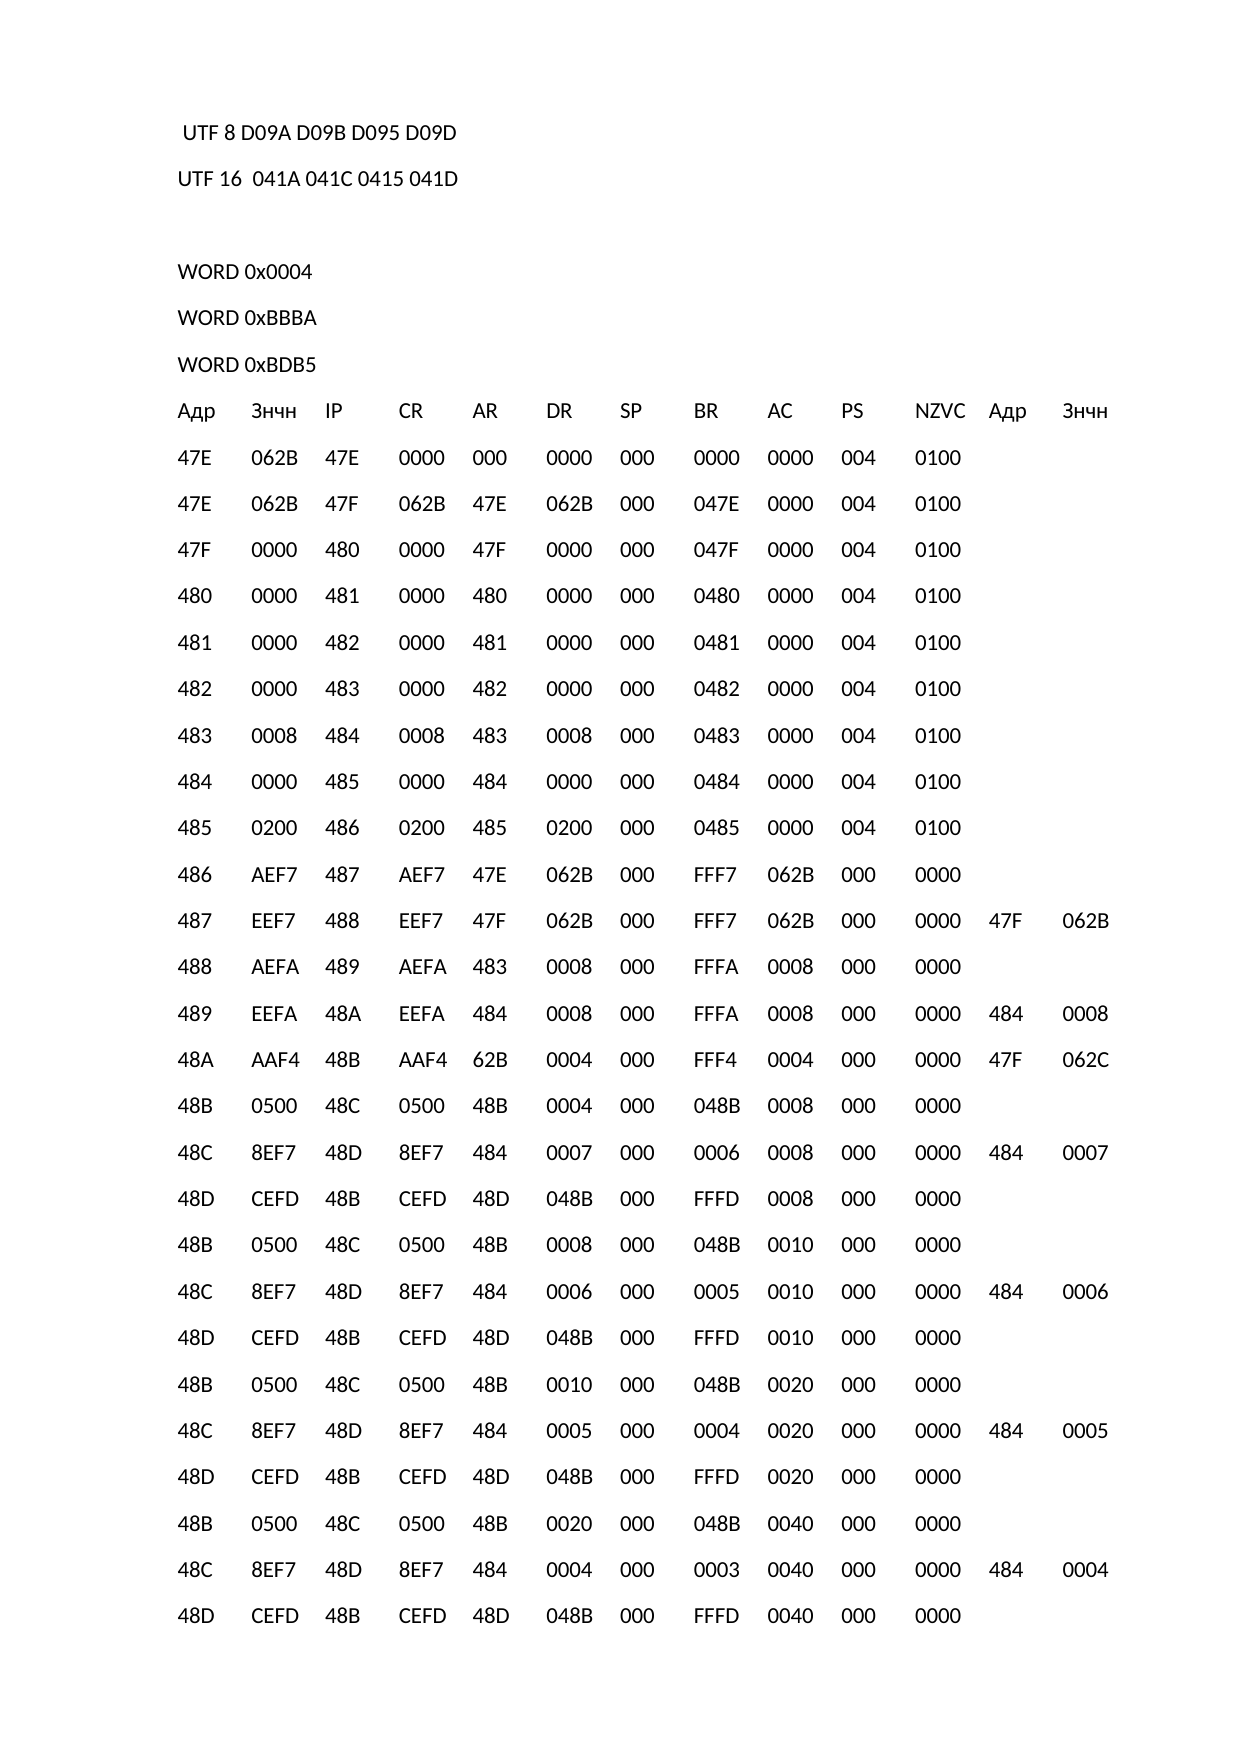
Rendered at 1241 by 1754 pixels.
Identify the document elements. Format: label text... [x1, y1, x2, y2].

text 48D CEFD 48B CEFD 48D 048B 000 FFFD 0020 000 0000 [177, 1462, 1152, 1490]
text 48A AAF4 48B AAF4 62B 0004 000 FFF4 0004 000 0000 47F 062C [177, 1045, 1152, 1073]
text 480 0000 481 0000 480 0000 000 0480 0000 004 0100 [177, 582, 1152, 610]
text 485 0200 486 0200 485 0200 000 0485 0000 004 0100 [177, 813, 1152, 841]
text 483 0008 484 0008 483 0008 000 0483 0000 004 0100 [177, 721, 1152, 749]
text 48D CEFD 48B CEFD 48D 048B 000 FFFD 0040 000 0000 [177, 1601, 1152, 1629]
text WORD 0x0004 [177, 257, 1152, 285]
text 48C 8EF7 48D 8EF7 484 0006 000 0005 0010 000 0000 484 0006 [177, 1277, 1152, 1305]
text 47E 062B 47E 0000 000 0000 000 0000 0000 004 0100 [177, 443, 1152, 471]
text 48C 8EF7 48D 8EF7 484 0004 000 0003 0040 000 0000 484 0004 [177, 1555, 1152, 1583]
text 484 0000 485 0000 484 0000 000 0484 0000 004 0100 [177, 767, 1152, 795]
text UTF 8 D09A D09B D095 D09D [177, 118, 1152, 146]
text 486 AEF7 487 AEF7 47E 062B 000 FFF7 062B 000 0000 [177, 860, 1152, 888]
text 48B 0500 48C 0500 48B 0020 000 048B 0040 000 0000 [177, 1509, 1152, 1537]
text 48B 0500 48C 0500 48B 0008 000 048B 0010 000 0000 [177, 1231, 1152, 1259]
text 48D CEFD 48B CEFD 48D 048B 000 FFFD 0010 000 0000 [177, 1323, 1152, 1351]
text 47F 0000 480 0000 47F 0000 000 047F 0000 004 0100 [177, 535, 1152, 563]
text 47E 062B 47F 062B 47E 062B 000 047E 0000 004 0100 [177, 489, 1152, 517]
text 48C 8EF7 48D 8EF7 484 0005 000 0004 0020 000 0000 484 0005 [177, 1416, 1152, 1444]
text WORD 0xBBBA [177, 303, 1152, 332]
text 481 0000 482 0000 481 0000 000 0481 0000 004 0100 [177, 628, 1152, 656]
text Адр Знчн IP CR AR DR SP BR AC PS NZVC Адр Знчн [177, 396, 1152, 424]
text 488 AEFA 489 AEFA 483 0008 000 FFFA 0008 000 0000 [177, 952, 1152, 981]
text 48C 8EF7 48D 8EF7 484 0007 000 0006 0008 000 0000 484 0007 [177, 1138, 1152, 1166]
text WORD 0xBDB5 [177, 350, 1152, 378]
text 48D CEFD 48B CEFD 48D 048B 000 FFFD 0008 000 0000 [177, 1184, 1152, 1212]
text 487 EEF7 488 EEF7 47F 062B 000 FFF7 062B 000 0000 47F 062B [177, 906, 1152, 934]
text 48B 0500 48C 0500 48B 0004 000 048B 0008 000 0000 [177, 1092, 1152, 1119]
text 48B 0500 48C 0500 48B 0010 000 048B 0020 000 0000 [177, 1370, 1152, 1398]
text 482 0000 483 0000 482 0000 000 0482 0000 004 0100 [177, 674, 1152, 702]
text 489 EEFA 48A EEFA 484 0008 000 FFFA 0008 000 0000 484 0008 [177, 999, 1152, 1027]
text UTF 16 041A 041C 0415 041D [177, 164, 1152, 192]
